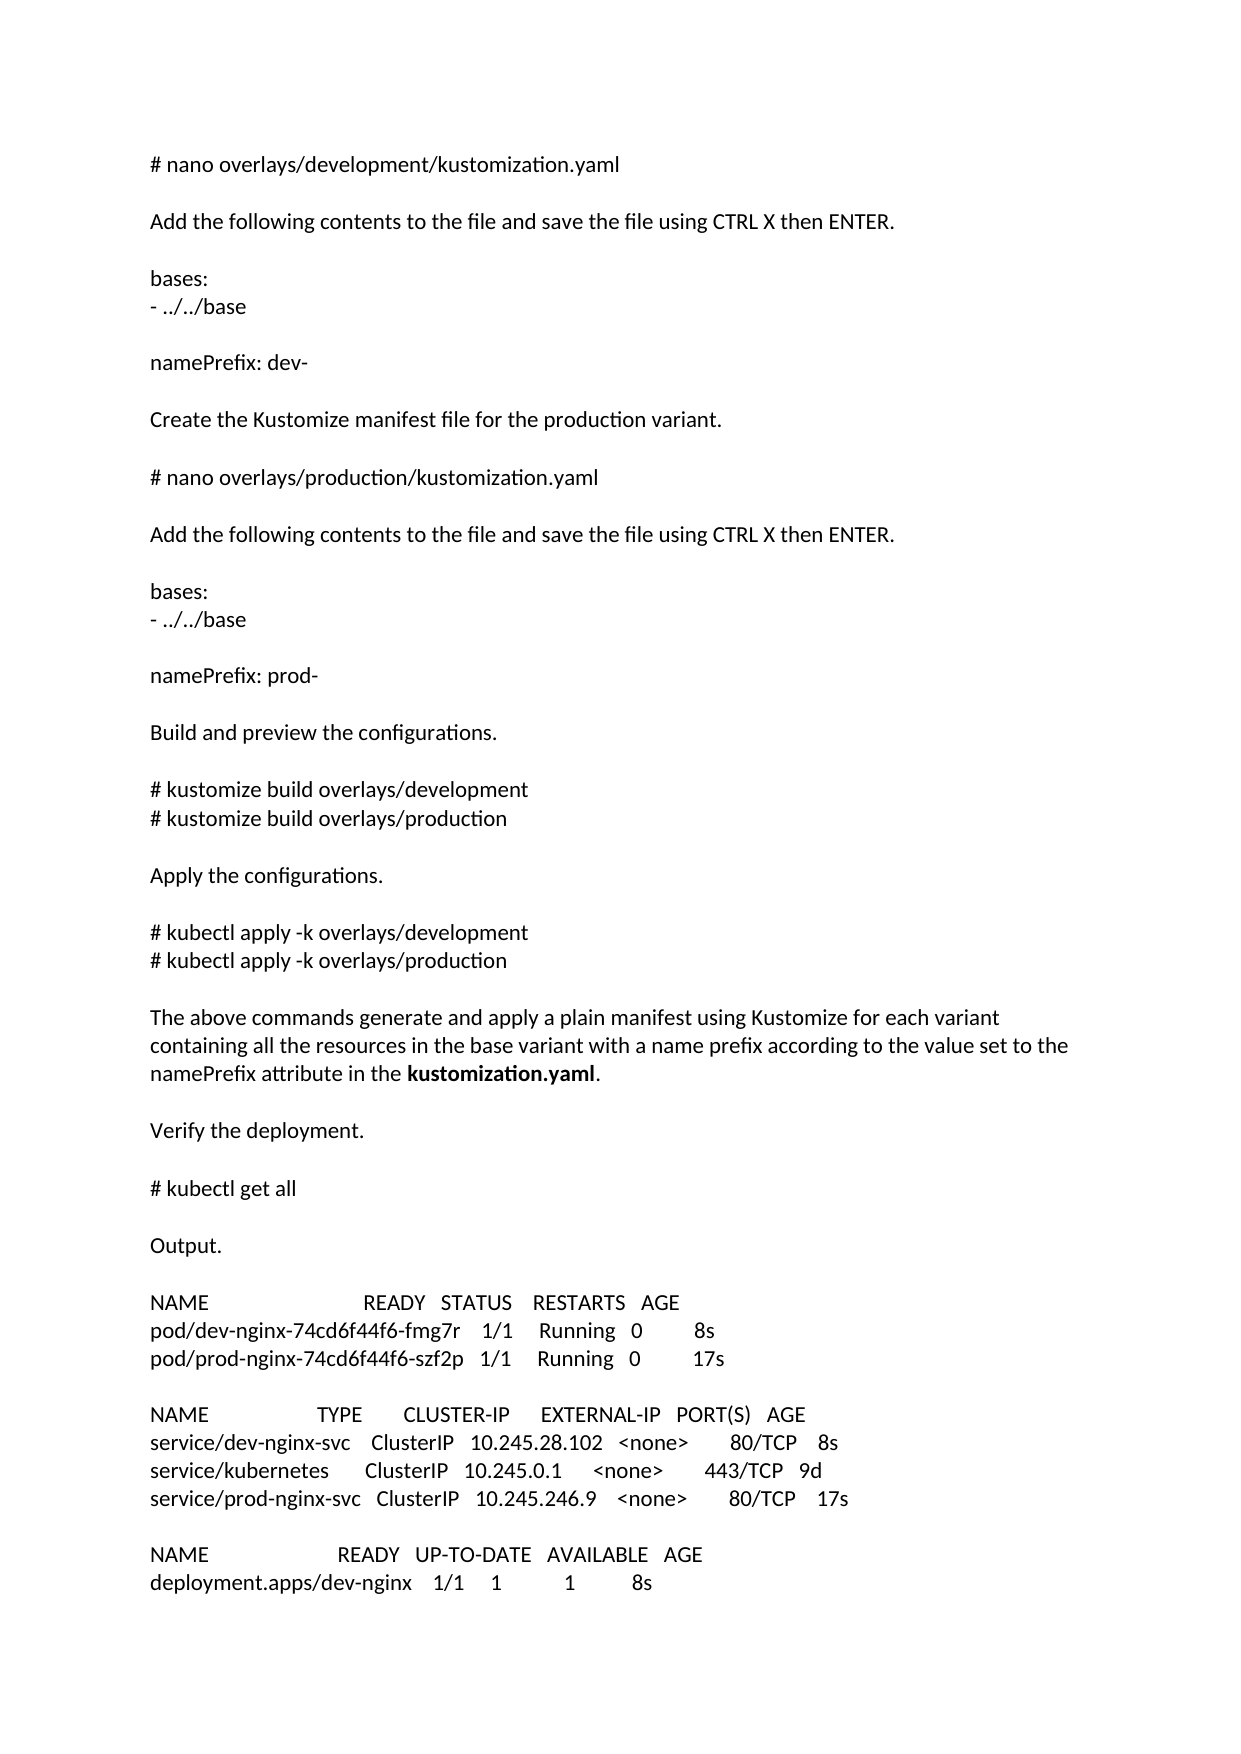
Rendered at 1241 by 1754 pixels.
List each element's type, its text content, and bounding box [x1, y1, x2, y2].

text Add the following contents to the file and save the file using CTRL X then ENTER. [150, 520, 1090, 548]
text Output. [150, 1231, 1090, 1259]
text # kubectl get all [150, 1174, 1090, 1202]
text Create the Kustomize manifest file for the production variant. [150, 406, 1090, 434]
text - ../../base [150, 292, 1090, 320]
text # kubectl apply -k overlays/production [150, 946, 1090, 974]
text bases: [150, 577, 1090, 605]
text namePrefix: dev- [150, 348, 1090, 376]
text service/prod-nginx-svc ClusterIP 10.245.246.9 <none> 80/TCP 17s [150, 1484, 1090, 1512]
text service/kubernetes ClusterIP 10.245.0.1 <none> 443/TCP 9d [150, 1456, 1090, 1484]
text service/dev-nginx-svc ClusterIP 10.245.28.102 <none> 80/TCP 8s [150, 1428, 1090, 1456]
text - ../../base [150, 605, 1090, 633]
text deployment.apps/dev-nginx 1/1 1 1 8s [150, 1568, 1090, 1596]
text NAME READY UP-TO-DATE AVAILABLE AGE [150, 1540, 1090, 1568]
text NAME READY STATUS RESTARTS AGE [150, 1288, 1090, 1316]
text pod/dev-nginx-74cd6f44f6-fmg7r 1/1 Running 0 8s [150, 1316, 1090, 1344]
text Verify the deployment. [150, 1116, 1090, 1144]
text namePrefix: prod- [150, 661, 1090, 689]
text # kubectl apply -k overlays/development [150, 918, 1090, 946]
text pod/prod-nginx-74cd6f44f6-szf2p 1/1 Running 0 17s [150, 1344, 1090, 1372]
text # kustomize build overlays/development [150, 776, 1090, 804]
text NAME TYPE CLUSTER-IP EXTERNAL-IP PORT(S) AGE [150, 1400, 1090, 1428]
text Build and preview the configurations. [150, 718, 1090, 746]
text # kustomize build overlays/production [150, 804, 1090, 832]
text The above commands generate and apply a plain manifest using Kustomize for each variant containing all the resources in the base variant with a name prefix according to the value set to the namePrefix attribute in the kustomization.yaml. [150, 1003, 1090, 1087]
text # nano overlays/production/kustomization.yaml [150, 463, 1090, 491]
text Apply the configurations. [150, 861, 1090, 889]
text Add the following contents to the file and save the file using CTRL X then ENTER. [150, 207, 1090, 235]
text bases: [150, 264, 1090, 292]
text # nano overlays/development/kustomization.yaml [150, 150, 1090, 178]
